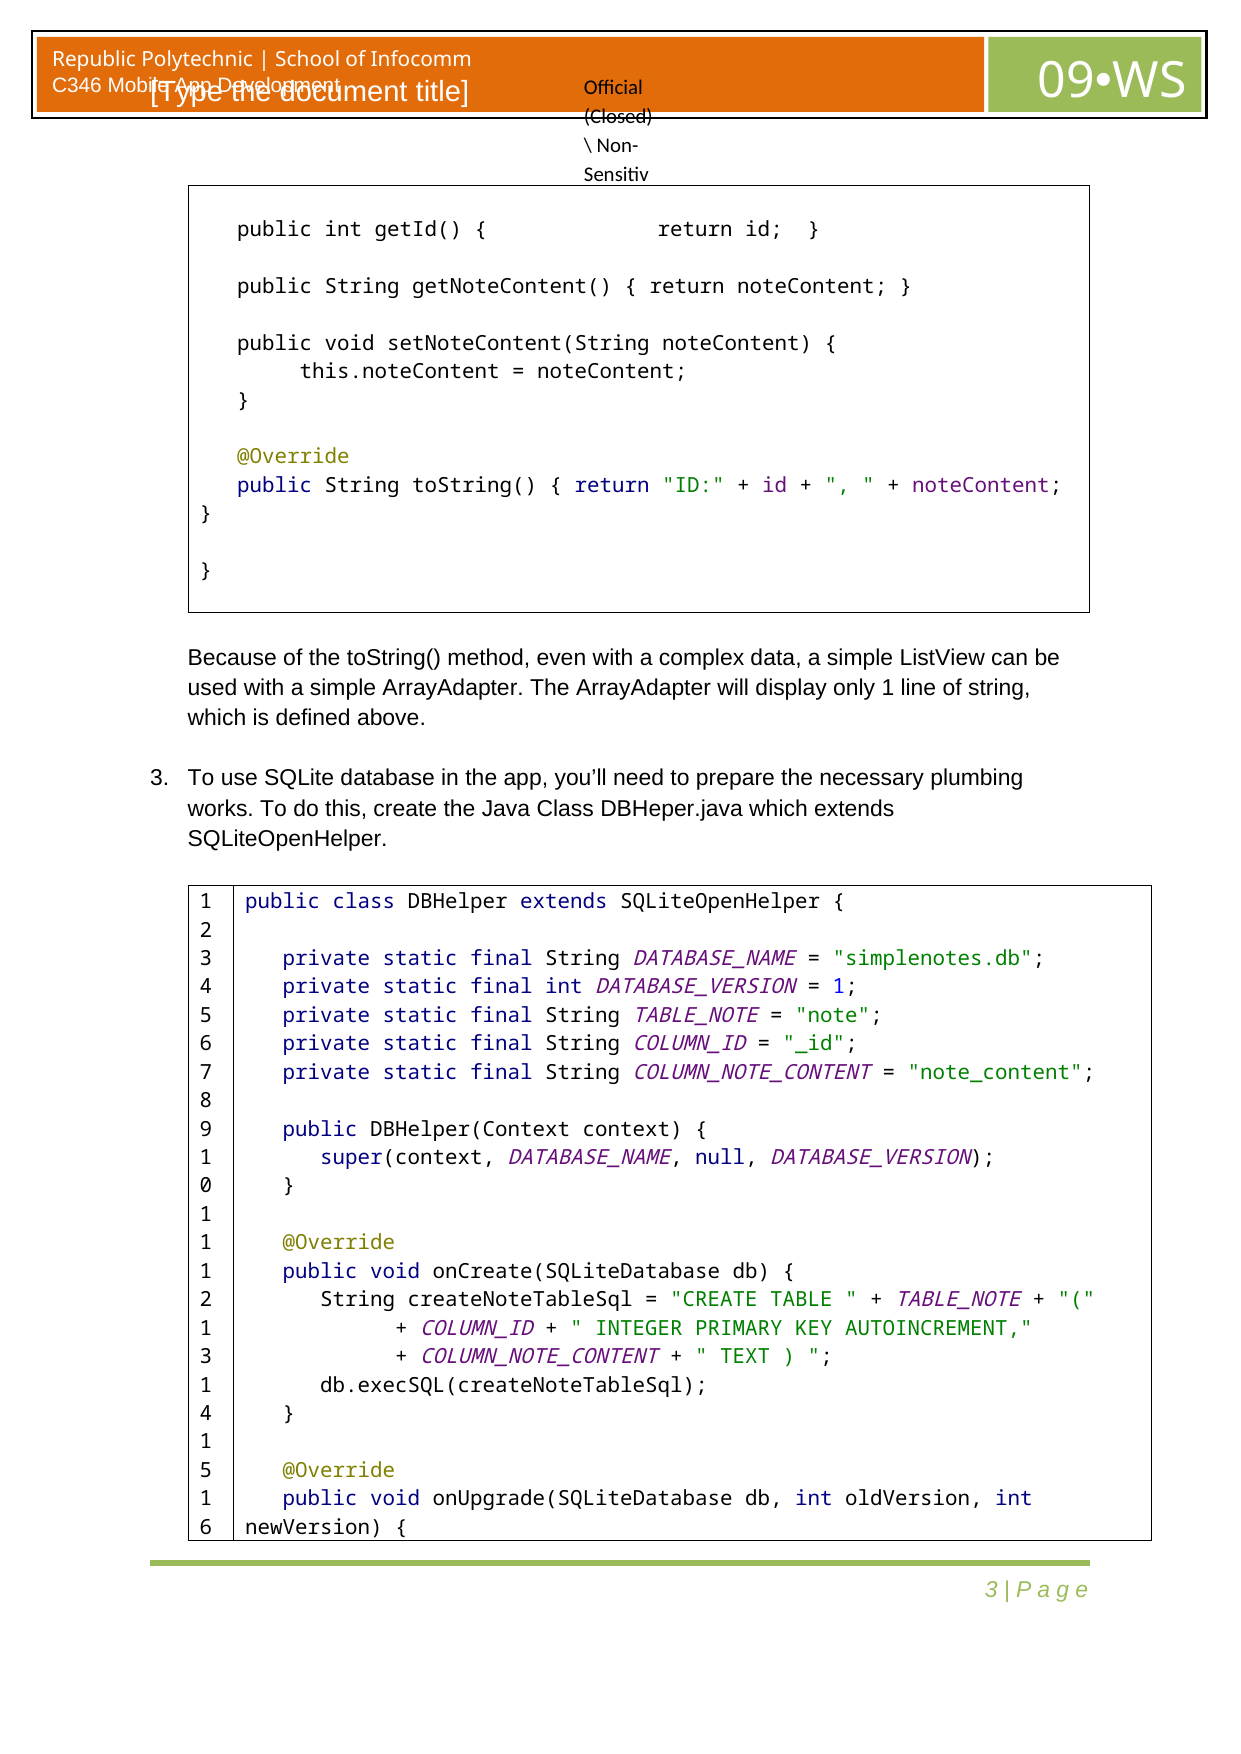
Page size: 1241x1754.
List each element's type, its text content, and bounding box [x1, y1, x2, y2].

list To use SQLite database in the app, you’ll need to prepare the necessary plumbing works. To do this, create the Java Class DBHeper.java which extends SQLiteOpenHelper. [150, 764, 1090, 851]
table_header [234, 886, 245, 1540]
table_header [189, 886, 233, 1540]
text Because of the toString() method, even with a complex data, a simple ListView can be used with a simple ArrayAdapter. The ArrayAdapter will display only 1 line of string, which is defined above. [187, 643, 1090, 730]
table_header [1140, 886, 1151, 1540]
